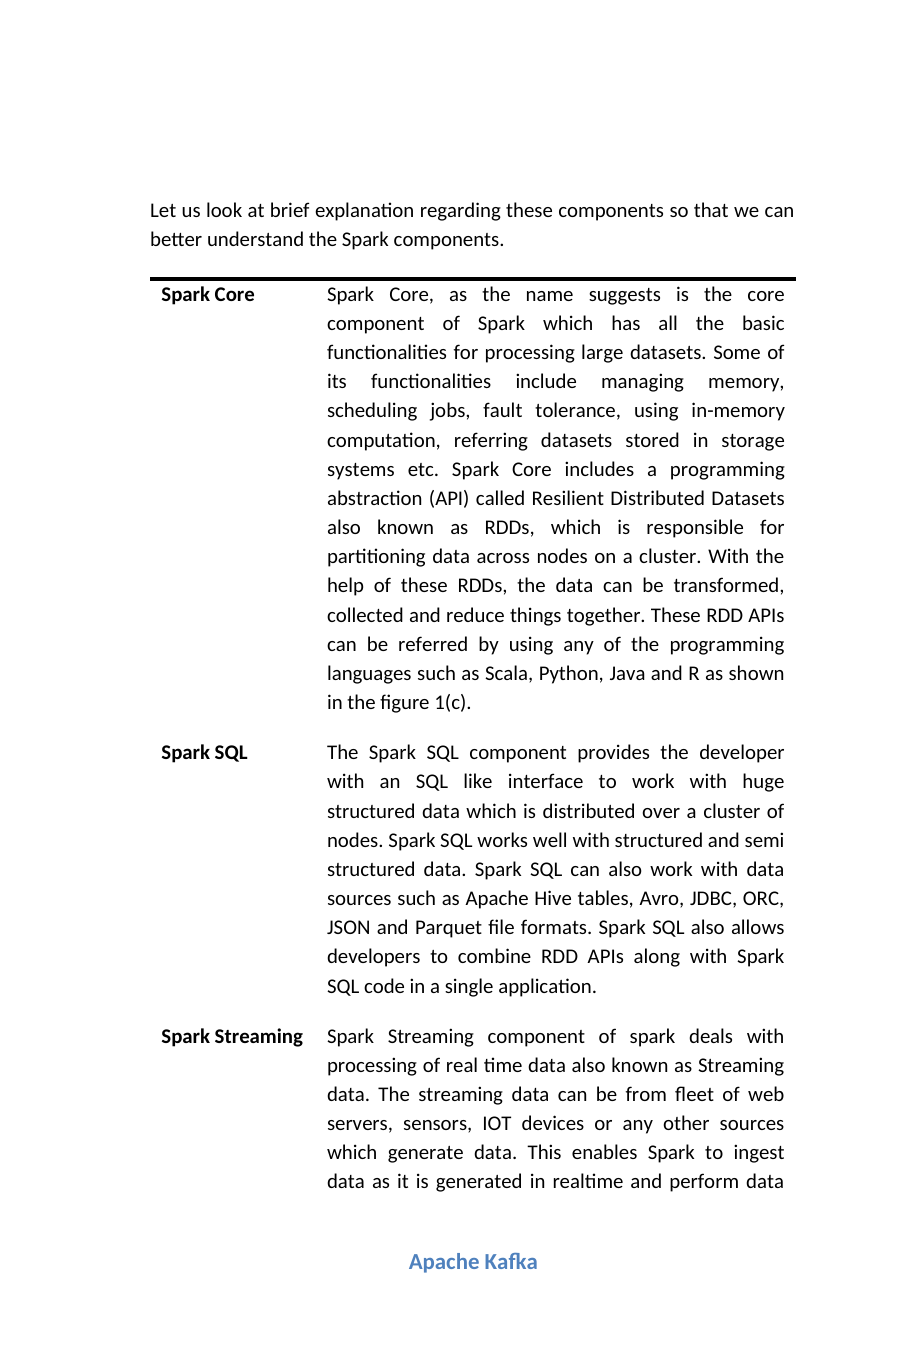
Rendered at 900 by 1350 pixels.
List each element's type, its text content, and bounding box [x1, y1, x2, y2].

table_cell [316, 1023, 796, 1200]
text Let us look at brief explanation regarding these components so that we can better understand the Spark components. [150, 197, 796, 252]
table_cell Spark Streaming [150, 1023, 316, 1200]
table_header Spark Core [150, 281, 316, 739]
table_cell The Spark SQL component provides the developer with an SQL like interface to work with huge structured data which is distributed over a cluster of nodes. Spark SQL works well with structured and semi structured data. Spark SQL can also work with data sources such as Apache Hive tables, Avro, JDBC, ORC, JSON and Parquet file formats. Spark SQL also allows developers to combine RDD APIs along with Spark SQL code in a single application. [316, 740, 796, 1023]
table_header Spark Core, as the name suggests is the core component of Spark which has all the basic functionalities for processing large datasets. Some of its functionalities include managing memory, scheduling jobs, fault tolerance, using in-memory computation, referring datasets stored in storage systems etc. Spark Core includes a programming abstraction (API) called Resilient Distributed Datasets also known as RDDs, which is responsible for partitioning data across nodes on a cluster. With the help of these RDDs, the data can be transformed, collected and reduce things together. These RDD APIs can be referred by using any of the programming languages such as Scala, Python, Java and R as shown in the figure 1(c). [316, 281, 796, 739]
table_cell Spark SQL [150, 740, 316, 1023]
